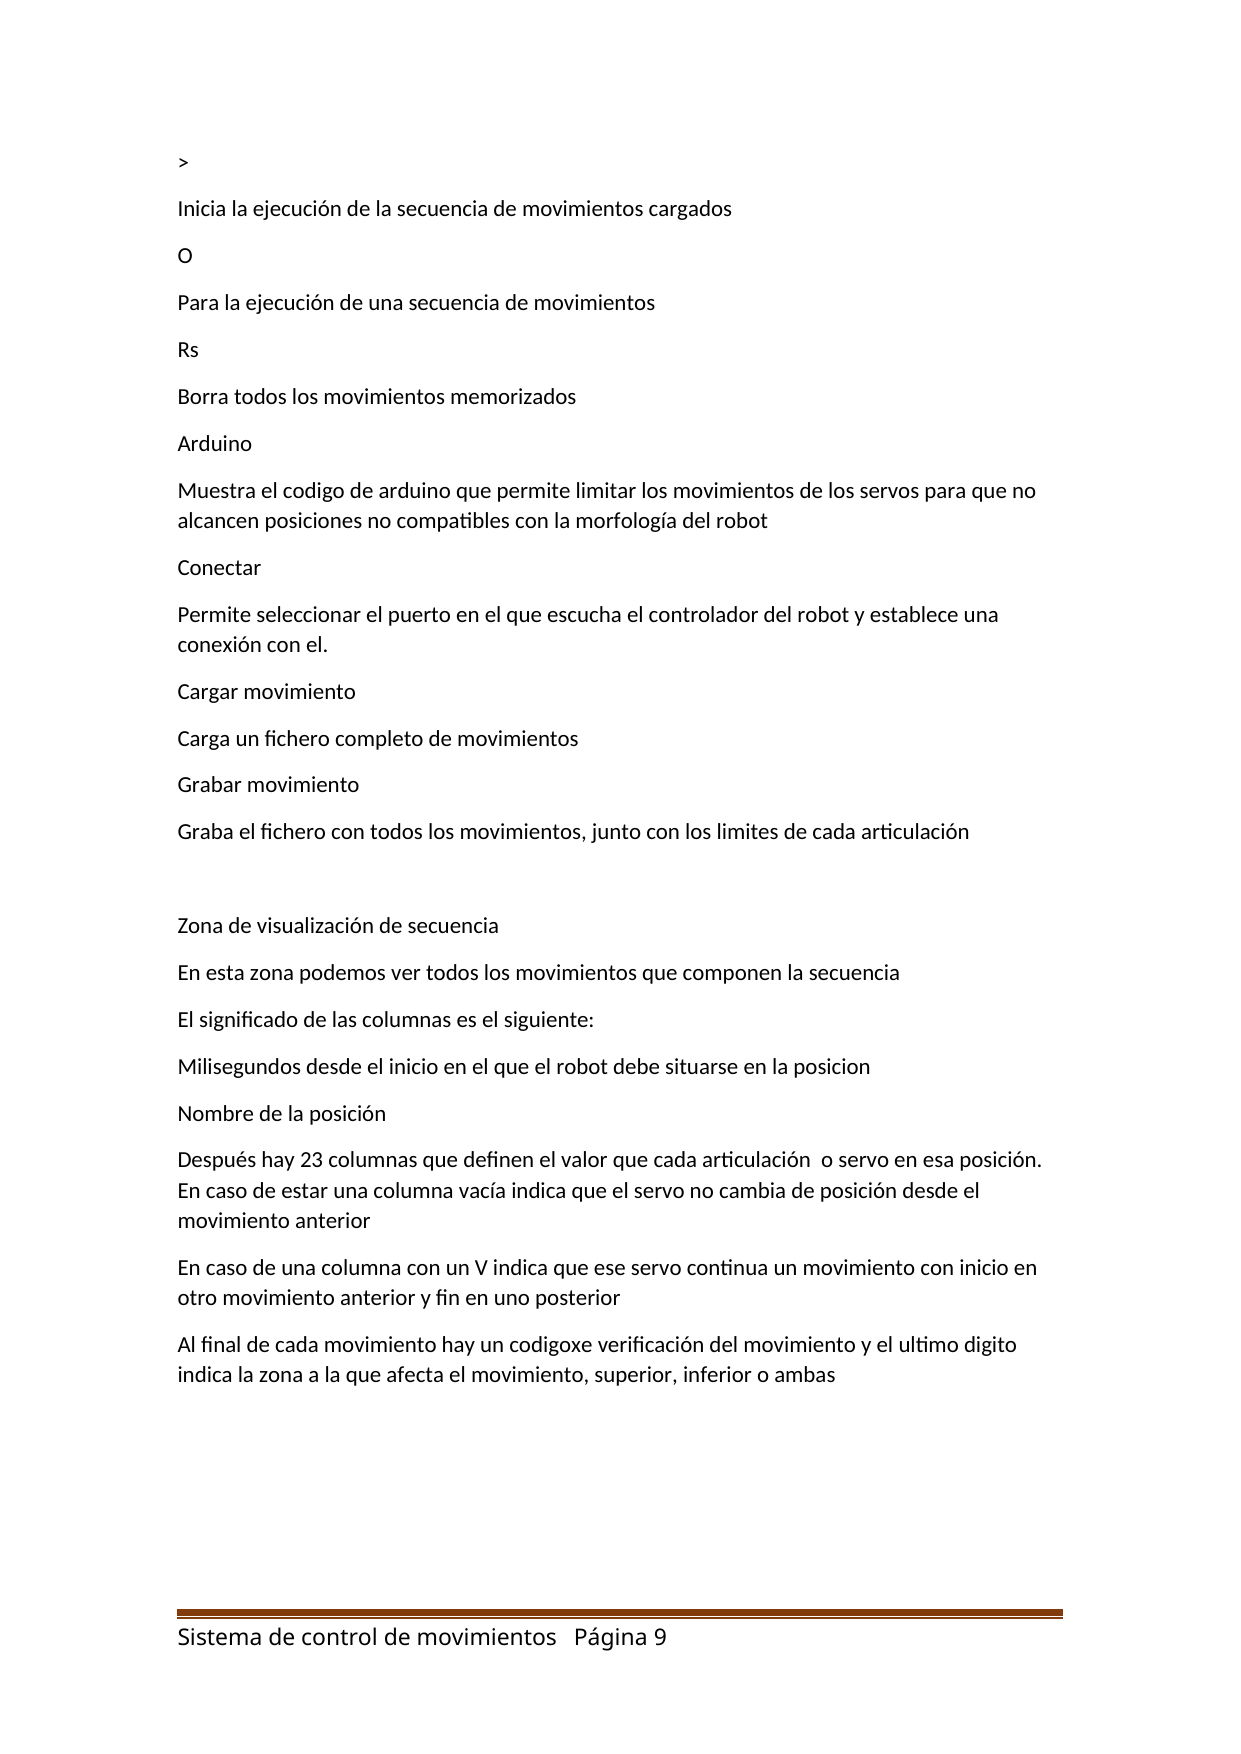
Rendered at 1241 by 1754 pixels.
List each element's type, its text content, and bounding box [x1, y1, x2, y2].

text Conectar [177, 553, 1063, 581]
text Milisegundos desde el inicio en el que el robot debe situarse en la posicion [177, 1052, 1063, 1080]
text Borra todos los movimientos memorizados [177, 382, 1063, 410]
text Cargar movimiento [177, 677, 1063, 705]
text En caso de una columna con un V indica que ese servo continua un movimiento con inicio en otro movimiento anterior y fin en uno posterior [177, 1253, 1063, 1311]
text Arduino [177, 429, 1063, 457]
text Carga un fichero completo de movimientos [177, 724, 1063, 752]
text Grabar movimiento [177, 771, 1063, 799]
text Nombre de la posición [177, 1099, 1063, 1127]
text El significado de las columnas es el siguiente: [177, 1005, 1063, 1033]
text Rs [177, 335, 1063, 363]
text Después hay 23 columnas que definen el valor que cada articulación o servo en esa posición. En caso de estar una columna vacía indica que el servo no cambia de posición desde el movimiento anterior [177, 1146, 1063, 1234]
text O [177, 241, 1063, 269]
text En esta zona podemos ver todos los movimientos que componen la secuencia [177, 958, 1063, 986]
text Al final de cada movimiento hay un codigoxe verificación del movimiento y el ultimo digito indica la zona a la que afecta el movimiento, superior, inferior o ambas [177, 1330, 1063, 1388]
text > [177, 148, 1063, 176]
text Permite seleccionar el puerto en el que escucha el controlador del robot y establece una conexión con el. [177, 600, 1063, 658]
text Para la ejecución de una secuencia de movimientos [177, 288, 1063, 316]
text Inicia la ejecución de la secuencia de movimientos cargados [177, 194, 1063, 223]
text Muestra el codigo de arduino que permite limitar los movimientos de los servos para que no alcancen posiciones no compatibles con la morfología del robot [177, 476, 1063, 534]
text Graba el fichero con todos los movimientos, junto con los limites de cada articulación [177, 817, 1063, 846]
text Zona de visualización de secuencia [177, 911, 1063, 939]
